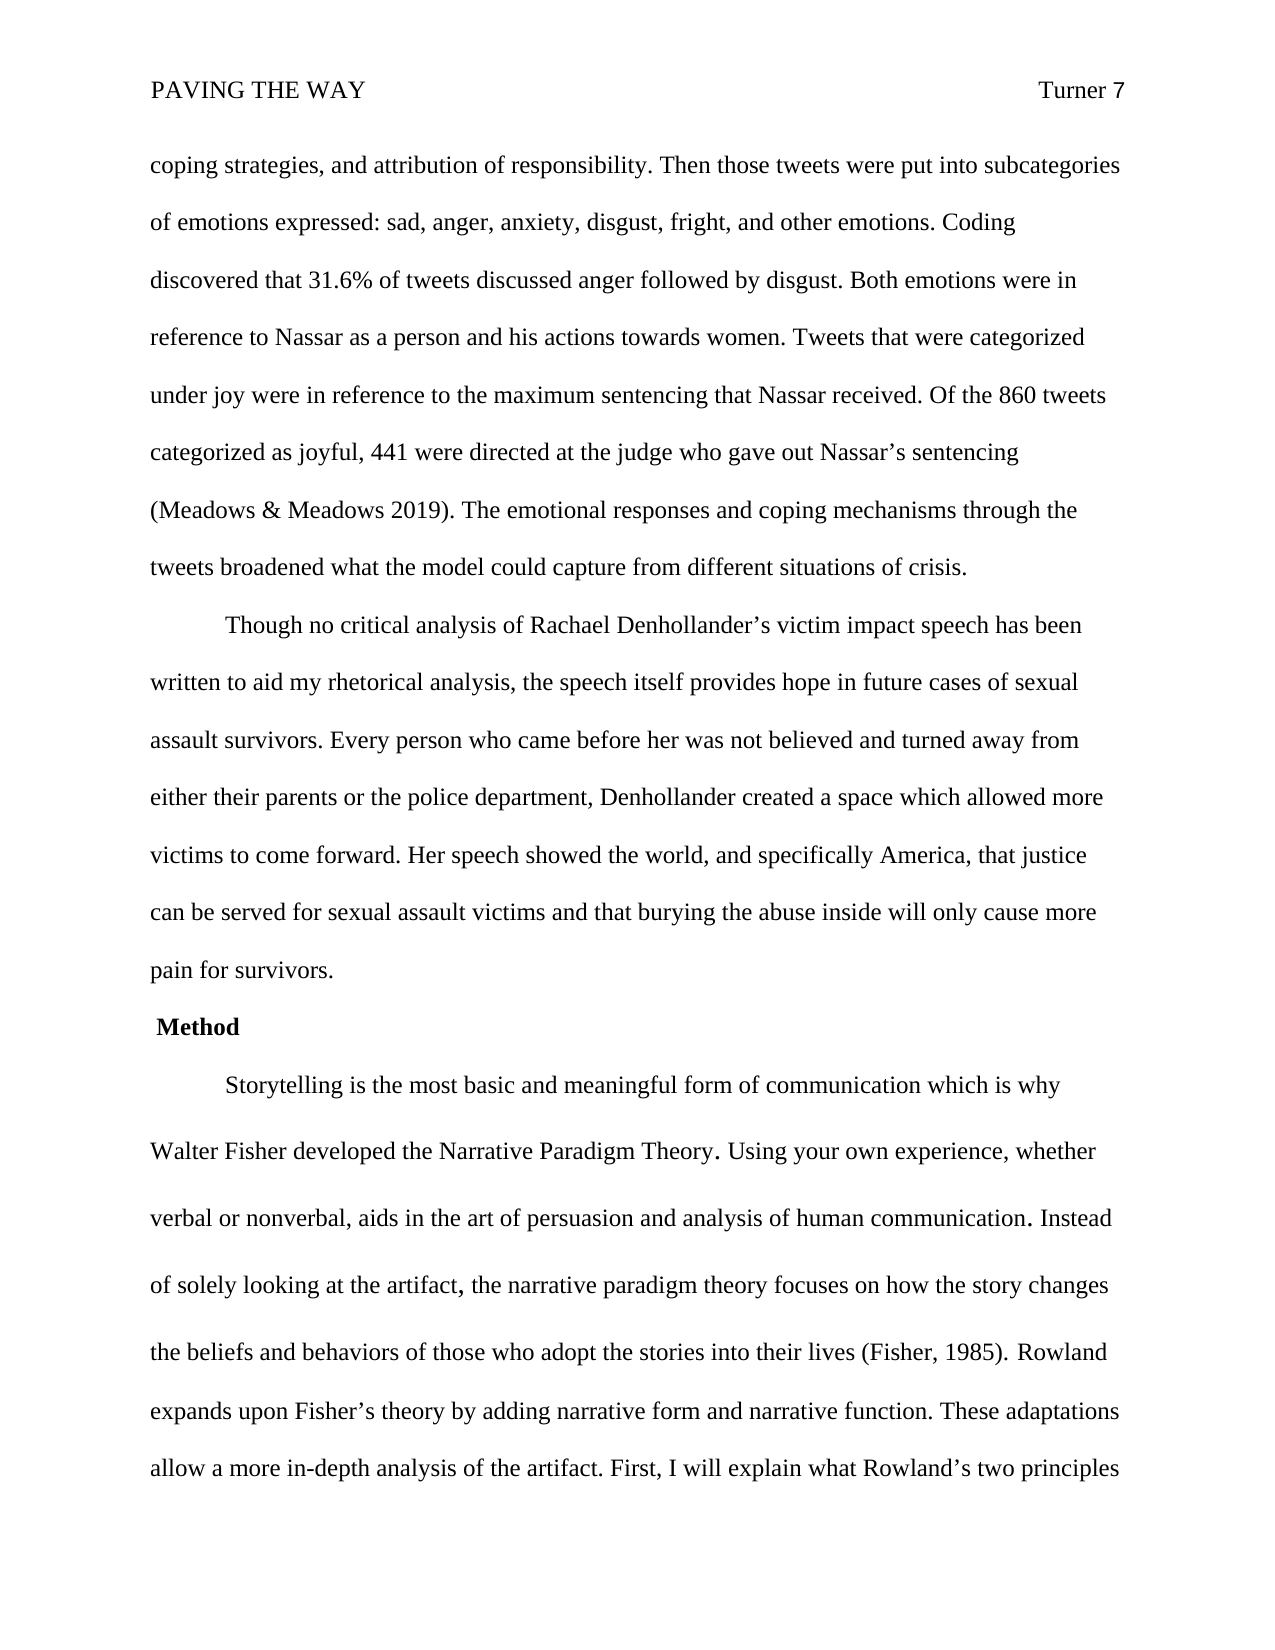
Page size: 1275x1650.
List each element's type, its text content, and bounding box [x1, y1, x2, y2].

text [150, 1070, 1125, 1482]
text Method [150, 1012, 1125, 1041]
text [150, 150, 1125, 581]
text Though no critical analysis of Rachael Denhollander’s victim impact speech has been written to aid my rhetorical analysis, the speech itself provides hope in future cases of sexual assault survivors. Every person who came before her was not believed and turned away from either their parents or the police department, Denhollander created a space which allowed more victims to come forward. Her speech showed the world, and specifically America, that justice can be served for sexual assault victims and that burying the abuse inside will only cause more pain for survivors. [150, 610, 1125, 984]
